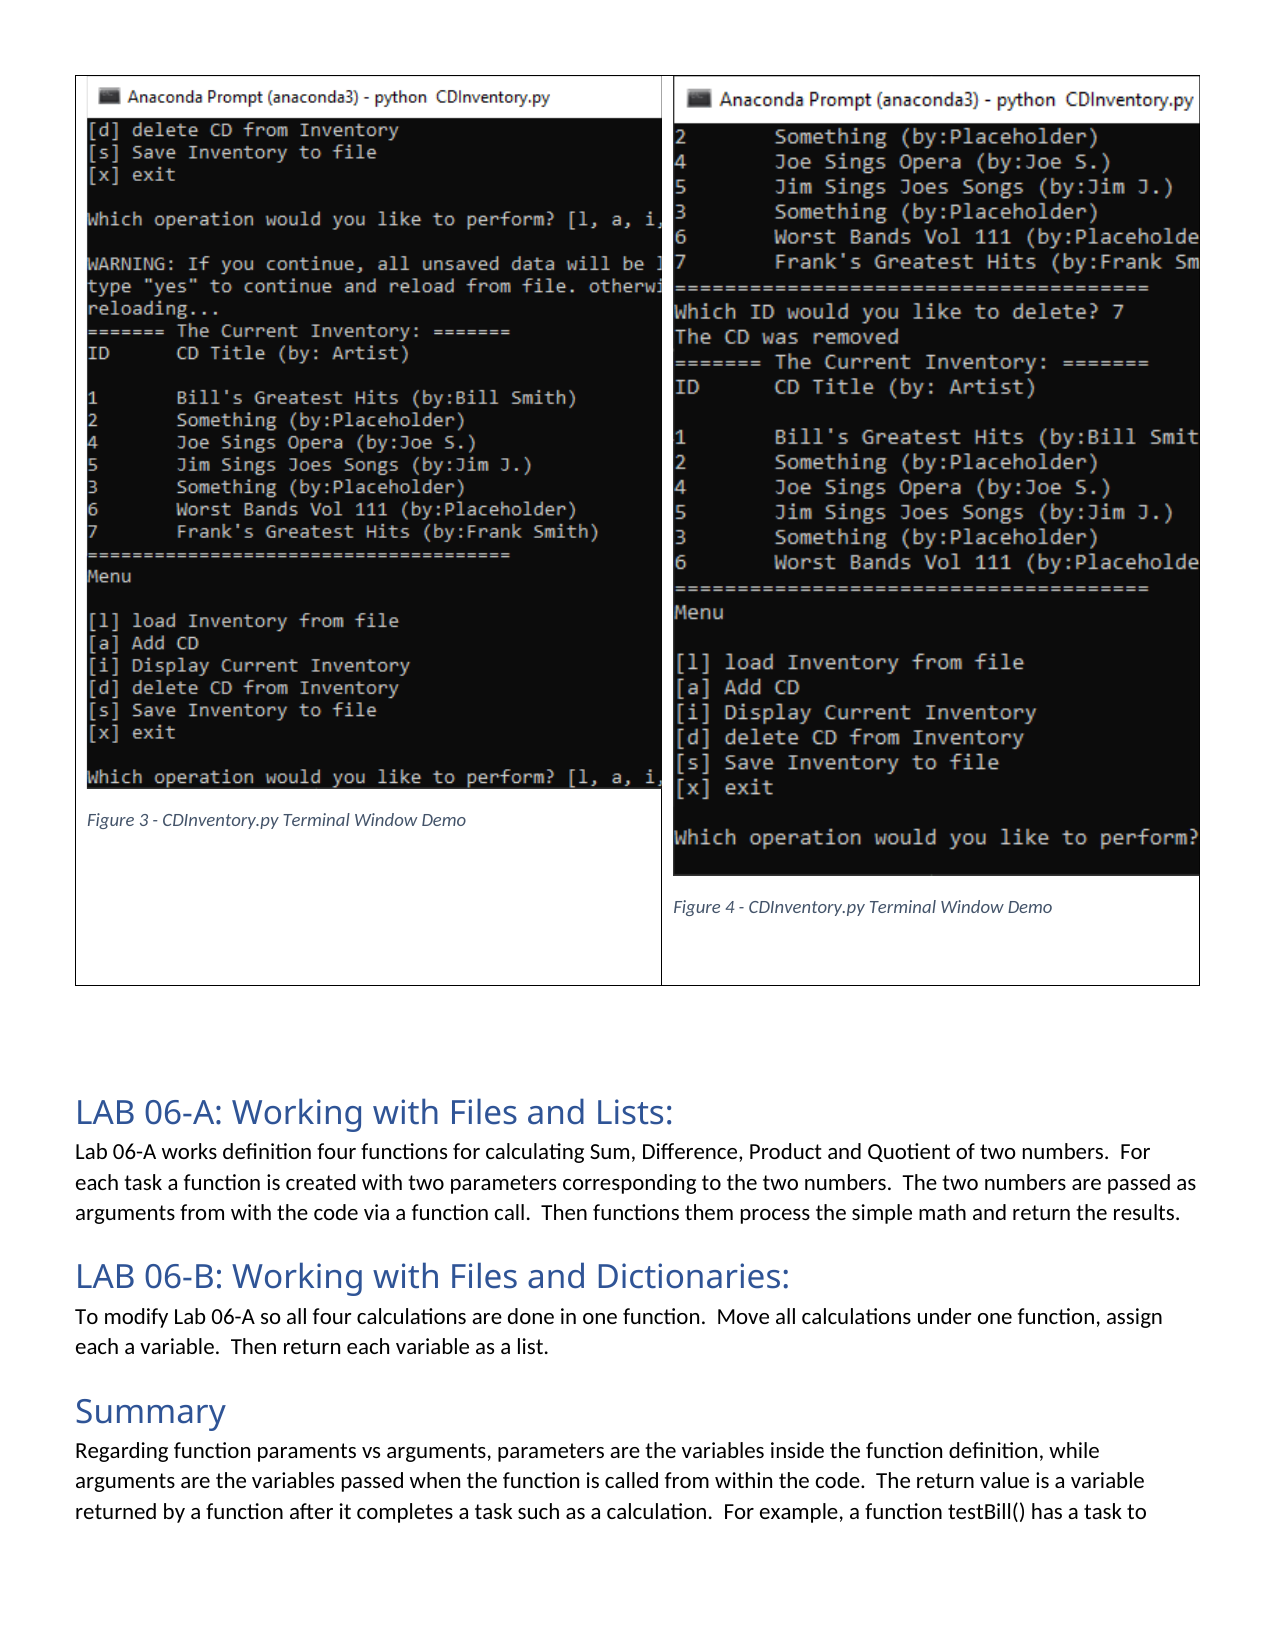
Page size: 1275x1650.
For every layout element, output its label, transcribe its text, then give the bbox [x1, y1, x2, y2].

subtitle Summary [75, 1387, 1200, 1433]
subtitle LAB 06-B: Working with Files and Dictionaries: [75, 1253, 1200, 1298]
text Lab 06-A works definition four functions for calculating Sum, Difference, Product and Quotient of two numbers. For each task a function is created with two parameters corresponding to the two numbers. The two numbers are passed as arguments from with the code via a function call. Then functions them process the simple math and return the results. [75, 1137, 1200, 1226]
text To modify Lab 06-A so all four calculations are done in one function. Move all calculations under one function, assign each a variable. Then return each variable as a list. [75, 1302, 1200, 1360]
subtitle LAB 06-A: Working with Files and Lists: [75, 1088, 1200, 1134]
picture [86, 76, 662, 789]
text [75, 1436, 1200, 1525]
picture [673, 76, 1200, 876]
